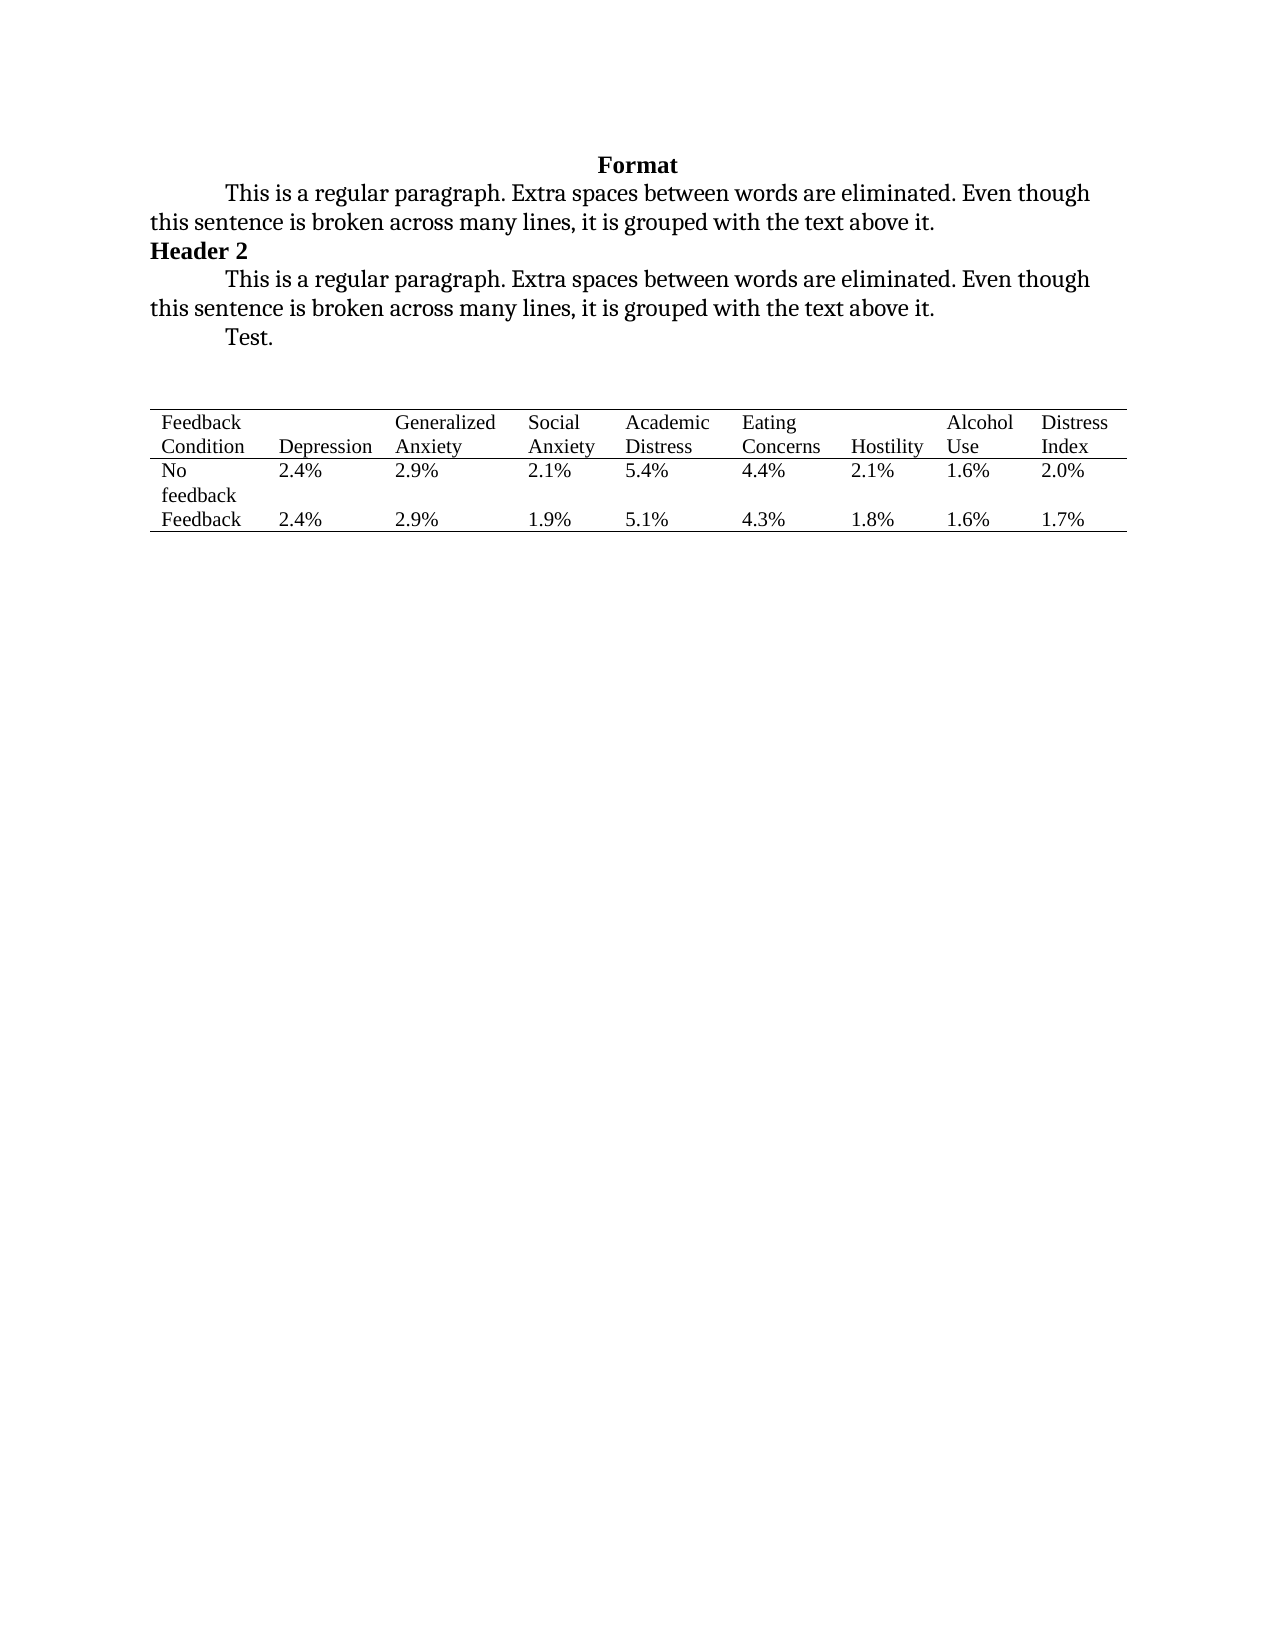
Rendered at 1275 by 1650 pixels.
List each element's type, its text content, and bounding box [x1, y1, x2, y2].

table_cell 2.9% [384, 459, 517, 507]
title Format [150, 150, 1125, 179]
table_cell 4.4% [731, 459, 839, 507]
table_cell 2.1% [840, 459, 935, 507]
table_header Academic Distress [614, 410, 731, 458]
table_cell 4.3% [731, 507, 839, 531]
table_cell 1.6% [935, 507, 1030, 531]
text This is a regular paragraph. Extra spaces between words are eliminated. Even though this sentence is broken across many lines, it is grouped with the text above it. [150, 179, 1125, 236]
text This is a regular paragraph. Extra spaces between words are eliminated. Even though this sentence is broken across many lines, it is grouped with the text above it. [150, 265, 1125, 322]
table_cell Feedback [150, 507, 267, 531]
table_cell No feedback [150, 459, 267, 507]
table_cell 2.1% [517, 459, 614, 507]
table_cell 2.4% [267, 507, 384, 531]
table_cell 2.9% [384, 507, 517, 531]
table_cell 5.4% [614, 459, 731, 507]
table_header Depression [267, 410, 384, 458]
table_cell 2.4% [267, 459, 384, 507]
table_header Hostility [840, 410, 935, 458]
table_header Eating Concerns [731, 410, 839, 458]
table_header Social Anxiety [517, 410, 614, 458]
table_cell 1.8% [840, 507, 935, 531]
text Test. [150, 322, 1125, 351]
subtitle Header 2 [150, 236, 1125, 265]
table_cell 1.6% [935, 459, 1030, 507]
table_cell 1.7% [1030, 507, 1127, 531]
table_cell 5.1% [614, 507, 731, 531]
table_cell 2.0% [1030, 459, 1127, 507]
table_header Generalized Anxiety [384, 410, 517, 458]
table_header Alcohol Use [935, 410, 1030, 458]
table_header Feedback Condition [150, 410, 267, 458]
table_header Distress Index [1030, 410, 1127, 458]
table_cell 1.9% [517, 507, 614, 531]
